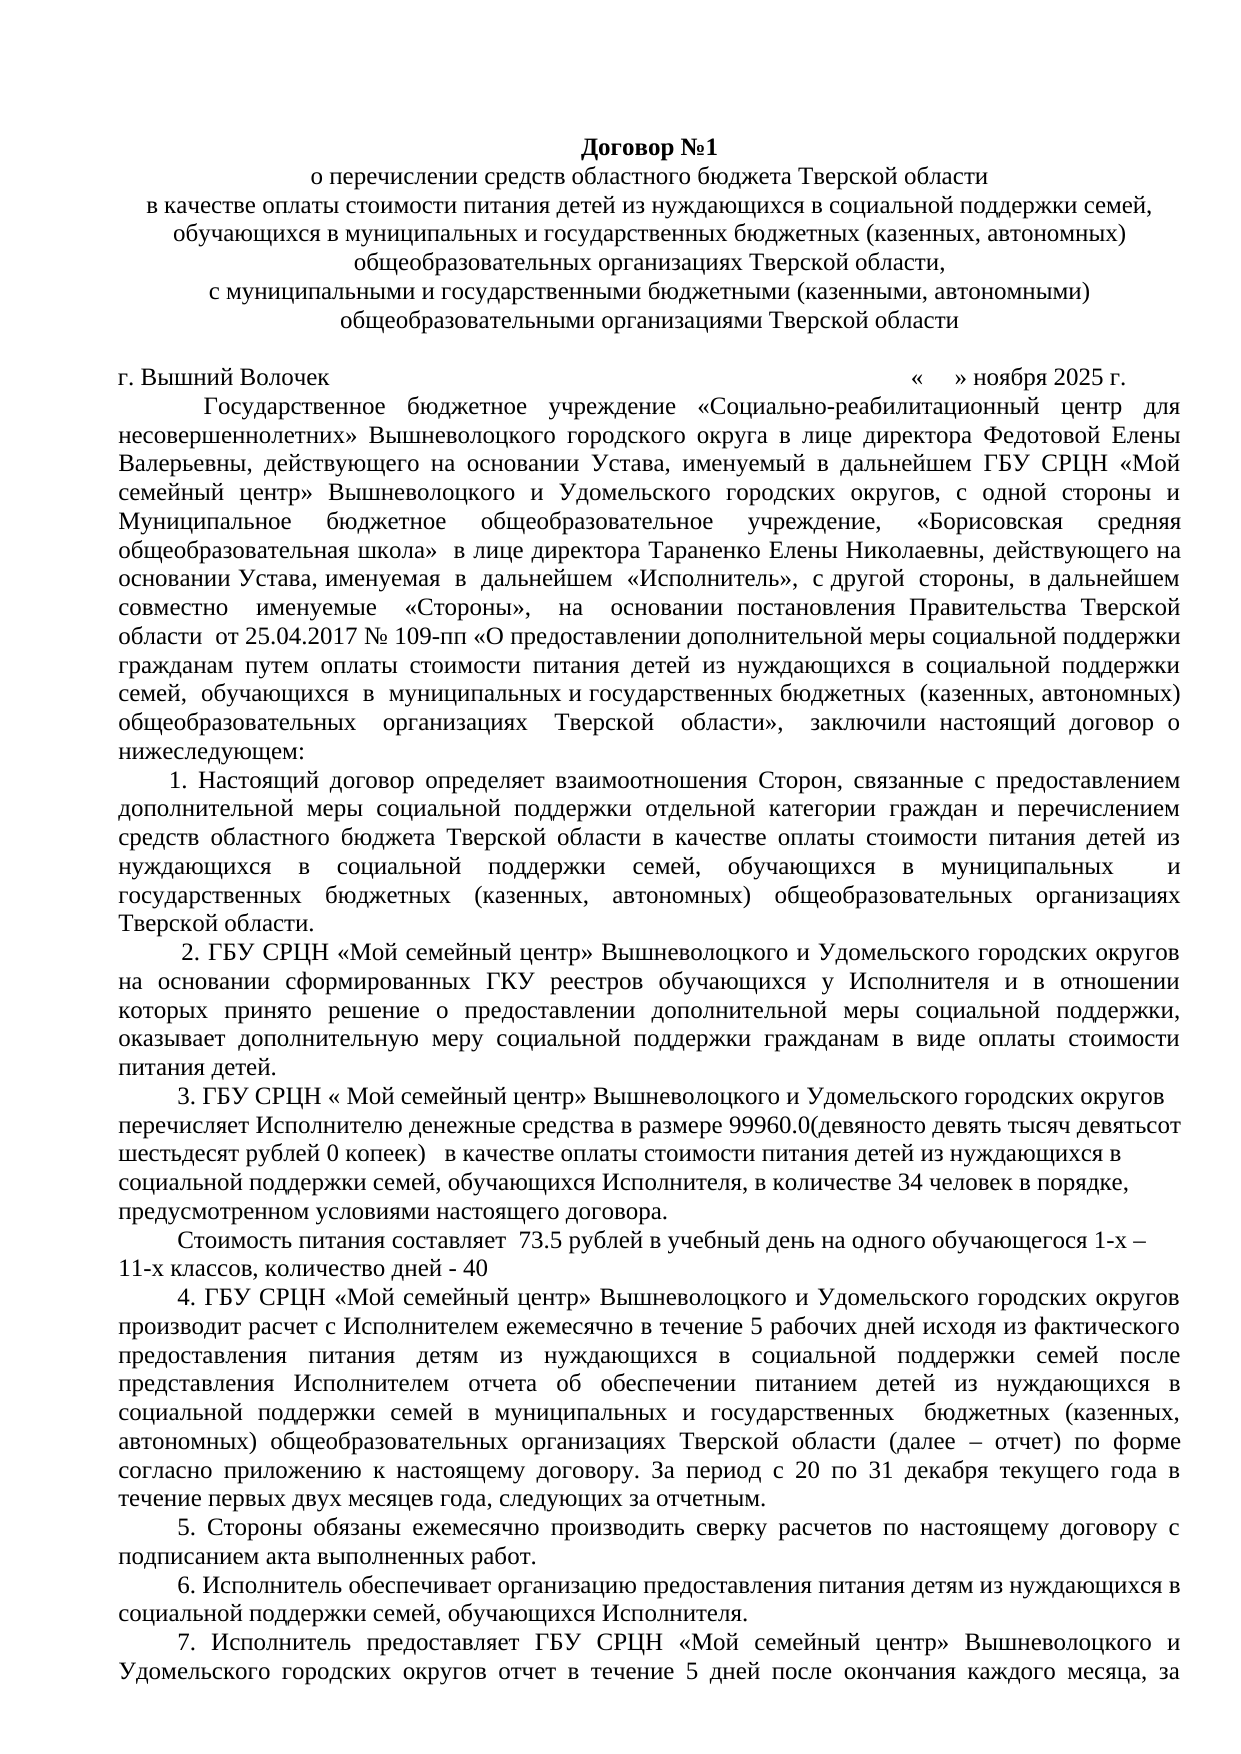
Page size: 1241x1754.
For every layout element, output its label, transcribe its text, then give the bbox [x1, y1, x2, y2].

text г. Вышний Волочек « » ноября 2025 г. [118, 362, 1181, 391]
text Стоимость питания составляет 73.5 рублей в учебный день на одного обучающегося 1-х – 11-х классов, количество дней - 40 [118, 1225, 1181, 1282]
text 6. Исполнитель обеспечивает организацию предоставления питания детям из нуждающихся в социальной поддержки семей, обучающихся Исполнителя. [118, 1570, 1181, 1627]
text 5. Стороны обязаны ежемесячно производить сверку расчетов по настоящему договору с подписанием акта выполненных работ. [118, 1512, 1181, 1570]
text Государственное бюджетное учреждение «Социально-реабилитационный центр для несовершеннолетних» Вышневолоцкого городского округа в лице директора Федотовой Елены Валерьевны, действующего на основании Устава, именуемый в дальнейшем ГБУ СРЦН «Мой семейный центр» Вышневолоцкого и Удомельского городских округов, с одной стороны и Муниципальное бюджетное общеобразовательное учреждение, «Борисовская средняя общеобразовательная школа» в лице директора Тараненко Елены Николаевны, действующего на основании Устава, именуемая в дальнейшем «Исполнитель», с другой стороны, в дальнейшем совместно именуемые «Стороны», на основании постановления Правительства Тверской области от 25.04.2017 № 109-пп «О предоставлении дополнительной меры социальной поддержки гражданам путем оплаты стоимости питания детей из нуждающихся в социальной поддержки семей, обучающихся в муниципальных и государственных бюджетных (казенных, автономных) общеобразовательных организациях Тверской области», заключили настоящий договор о нижеследующем: [118, 391, 1181, 765]
text 1. Настоящий договор определяет взаимоотношения Сторон, связанные с предоставлением дополнительной меры социальной поддержки отдельной категории граждан и перечислением средств областного бюджета Тверской области в качестве оплаты стоимости питания детей из нуждающихся в социальной поддержки семей, обучающихся в муниципальных и государственных бюджетных (казенных, автономных) общеобразовательных организациях Тверской области. [118, 765, 1181, 937]
text 2. ГБУ СРЦН «Мой семейный центр» Вышневолоцкого и Удомельского городских округов на основании сформированных ГКУ реестров обучающихся у Исполнителя и в отношении которых принято решение о предоставлении дополнительной меры социальной поддержки, оказывает дополнительную меру социальной поддержки гражданам в виде оплаты стоимости питания детей. [118, 937, 1181, 1081]
text общеобразовательных организациях Тверской области, [118, 247, 1181, 276]
text в качестве оплаты стоимости питания детей из нуждающихся в социальной поддержки семей, обучающихся в муниципальных и государственных бюджетных (казенных, автономных) [118, 190, 1181, 247]
text о перечислении средств областного бюджета Тверской области [118, 161, 1181, 190]
text общеобразовательными организациями Тверской области [118, 305, 1181, 333]
text Договор №1 [118, 132, 1181, 161]
text 4. ГБУ СРЦН «Мой семейный центр» Вышневолоцкого и Удомельского городских округов производит расчет с Исполнителем ежемесячно в течение 5 рабочих дней исходя из фактического предоставления питания детям из нуждающихся в социальной поддержки семей после представления Исполнителем отчета об обеспечении питанием детей из нуждающихся в социальной поддержки семей в муниципальных и государственных бюджетных (казенных, автономных) общеобразовательных организациях Тверской области (далее – отчет) по форме согласно приложению к настоящему договору. За период с 20 по 31 декабря текущего года в течение первых двух месяцев года, следующих за отчетным. [118, 1282, 1181, 1512]
text 3. ГБУ СРЦН « Мой семейный центр» Вышневолоцкого и Удомельского городских округов перечисляет Исполнителю денежные средства в размере 99960.0(девяносто девять тысяч девятьсот шестьдесят рублей 0 копеек) в качестве оплаты стоимости питания детей из нуждающихся в социальной поддержки семей, обучающихся Исполнителя, в количестве 34 человек в порядке, предусмотренном условиями настоящего договора. [118, 1081, 1181, 1225]
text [118, 1627, 1181, 1685]
text с муниципальными и государственными бюджетными (казенными, автономными) [118, 276, 1181, 305]
